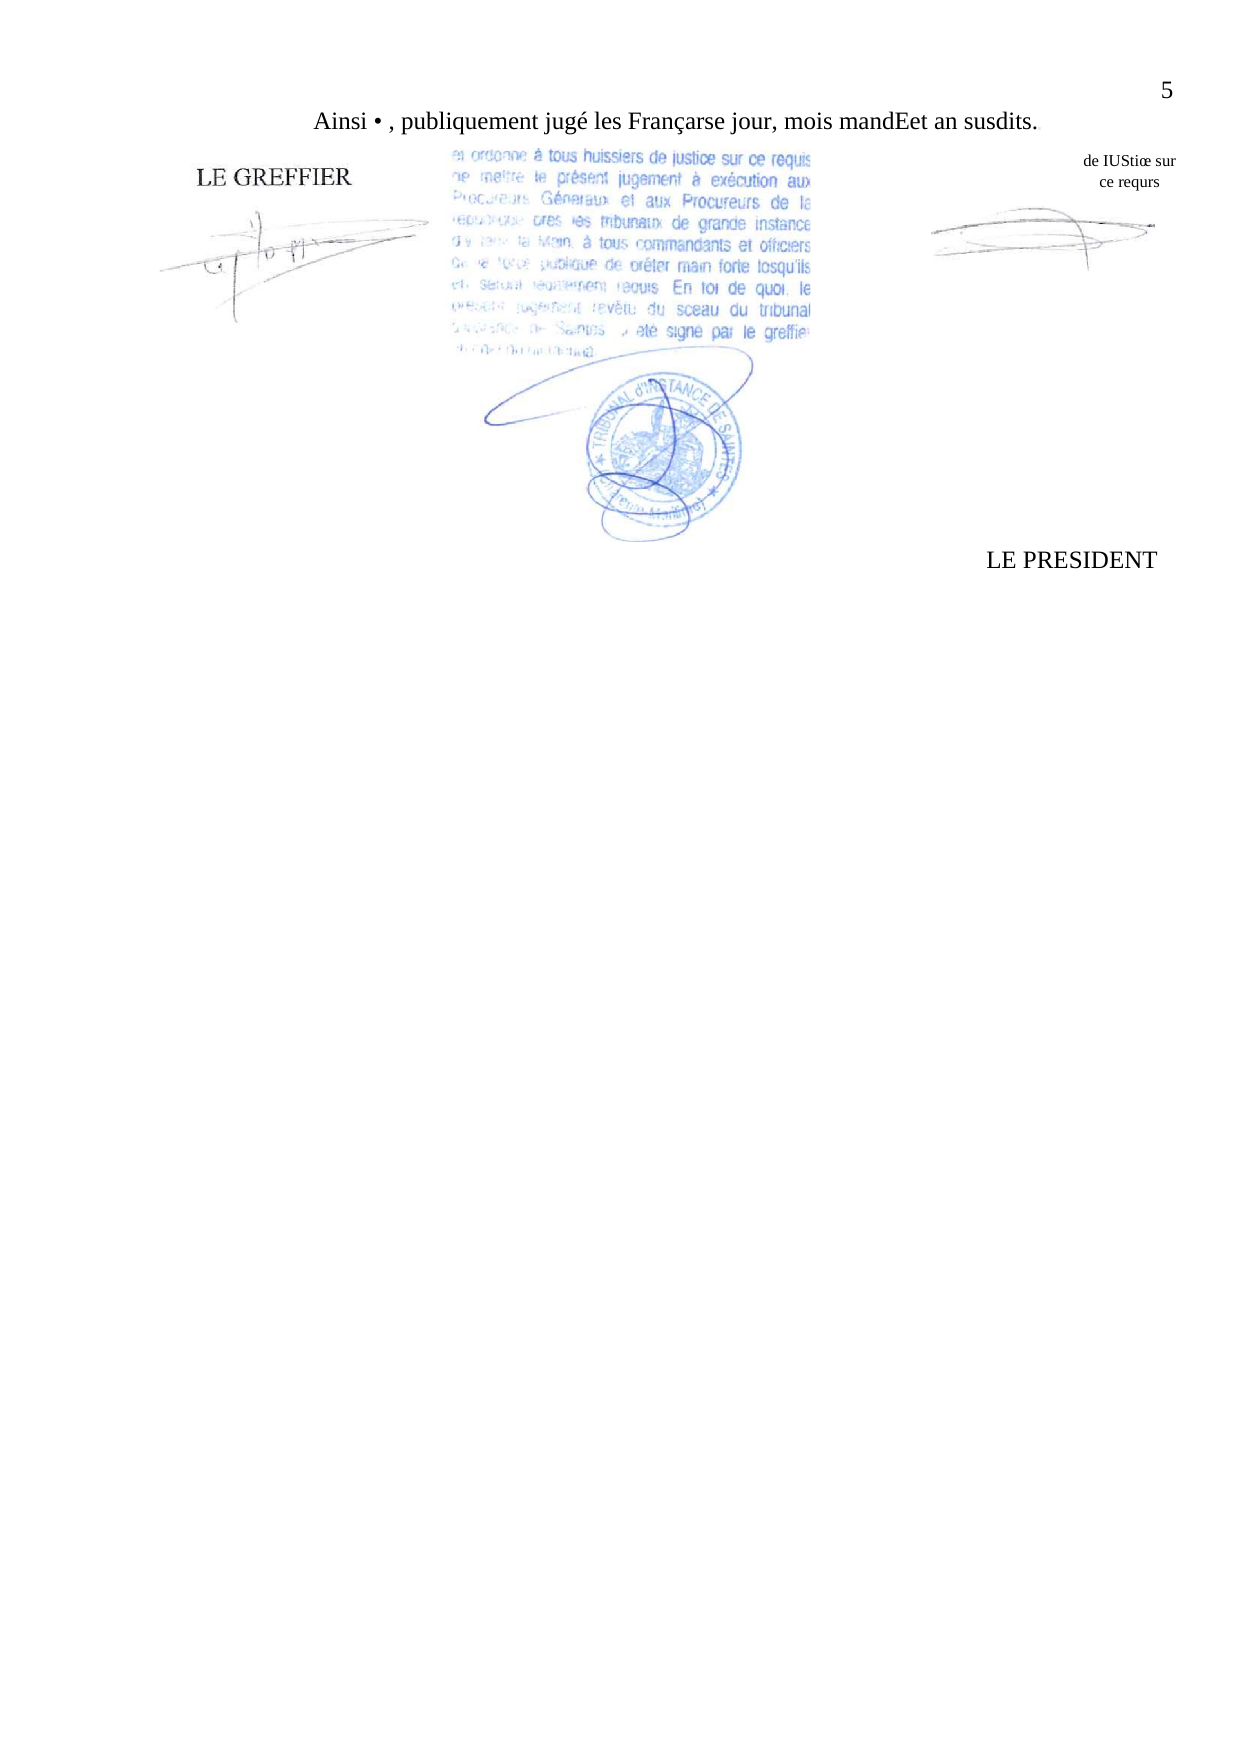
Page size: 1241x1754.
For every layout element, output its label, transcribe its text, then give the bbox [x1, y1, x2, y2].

picture [159, 148, 811, 542]
text de IUStiœ sur ce requrs [811, 151, 1179, 191]
picture [931, 206, 1156, 271]
text Ainsi • , publiquement jugé les Françarse jour, mois mandEet an susdits. [174, 106, 1179, 135]
